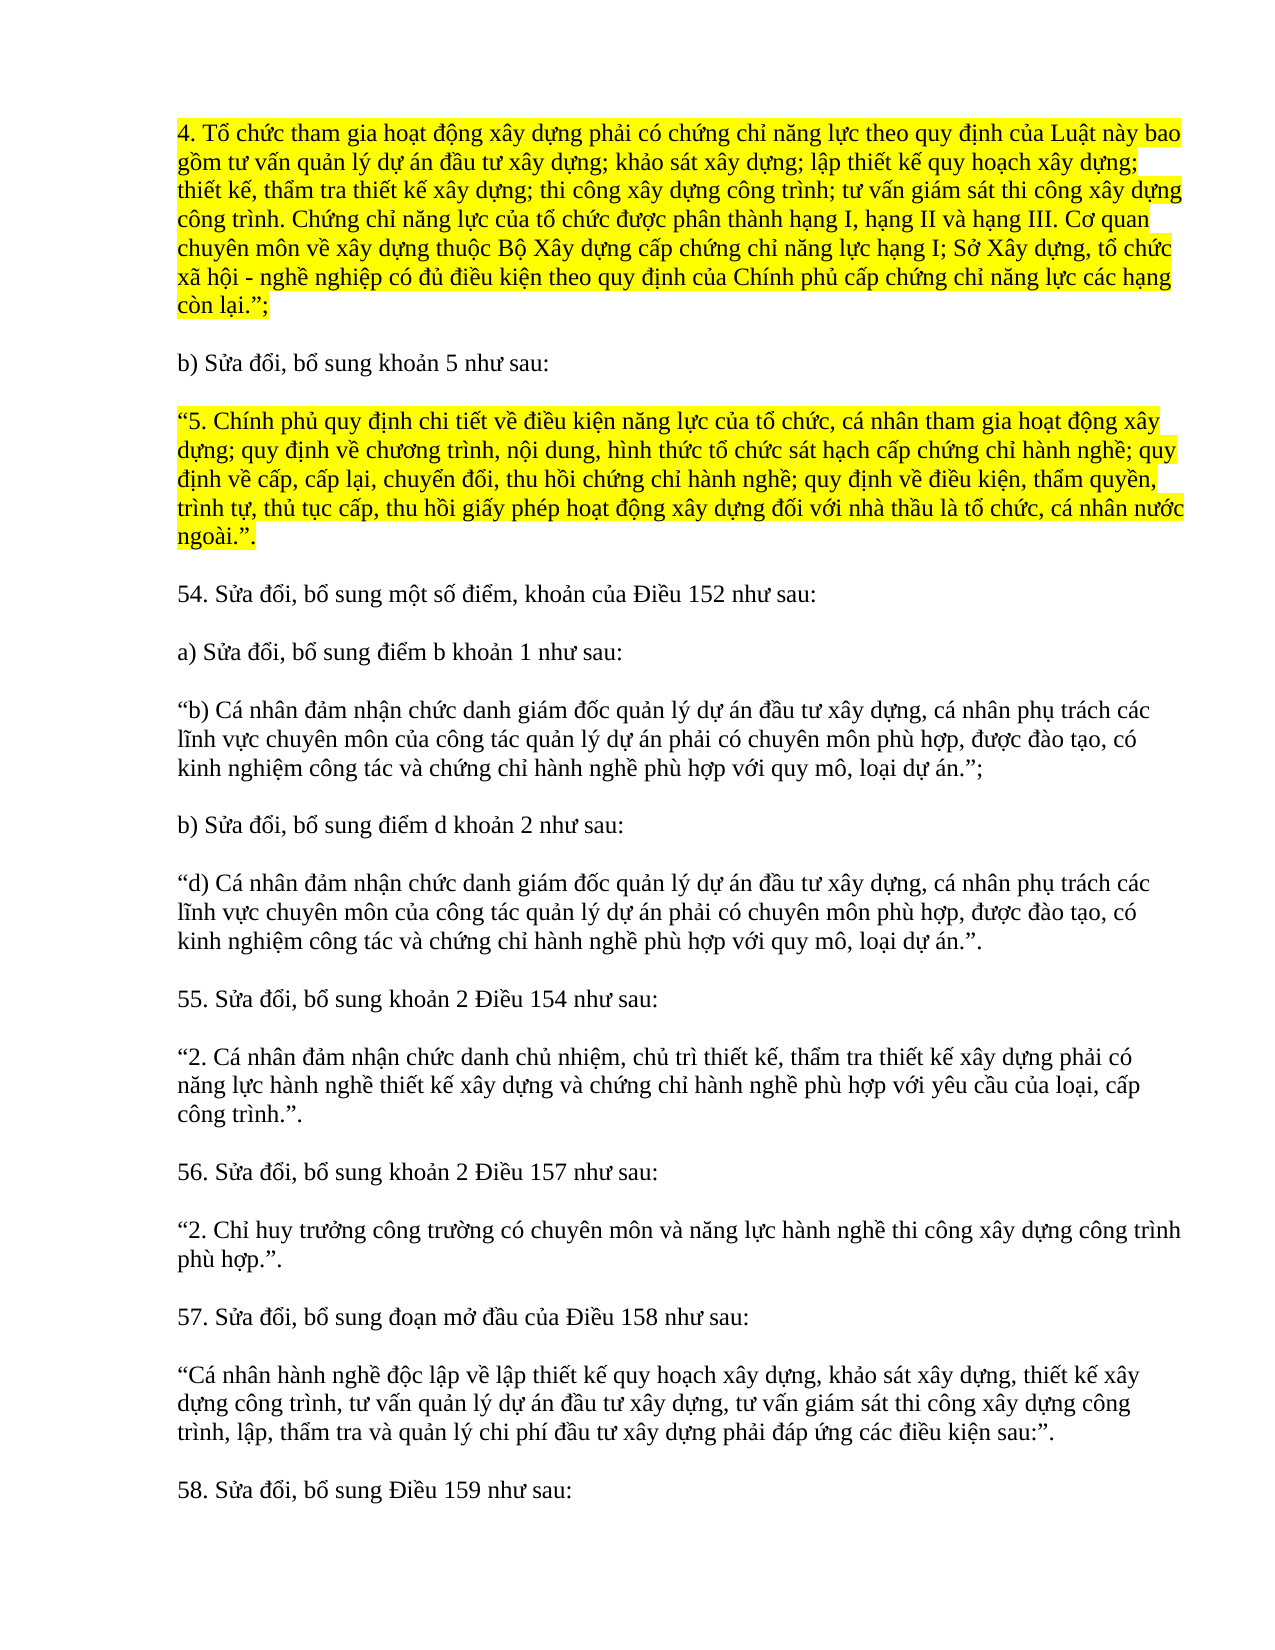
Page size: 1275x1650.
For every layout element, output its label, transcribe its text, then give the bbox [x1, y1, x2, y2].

text a) Sửa đổi, bổ sung điểm b khoản 1 như sau: [177, 637, 1186, 666]
text 58. Sửa đổi, bổ sung Điều 159 như sau: [177, 1475, 1186, 1504]
text 57. Sửa đổi, bổ sung đoạn mở đầu của Điều 158 như sau: [177, 1302, 1186, 1331]
text “2. Cá nhân đảm nhận chức danh chủ nhiệm, chủ trì thiết kế, thẩm tra thiết kế xây dựng phải có năng lực hành nghề thiết kế xây dựng và chứng chỉ hành nghề phù hợp với yêu cầu của loại, cấp công trình.”. [177, 1042, 1186, 1128]
text 4. Tổ chức tham gia hoạt động xây dựng phải có chứng chỉ năng lực theo quy định của Luật này bao gồm tư vấn quản lý dự án đầu tư xây dựng; khảo sát xây dựng; lập thiết kế quy hoạch xây dựng; thiết kế, thẩm tra thiết kế xây dựng; thi công xây dựng công trình; tư vấn giám sát thi công xây dựng công trình. Chứng chỉ năng lực của tổ chức được phân thành hạng I, hạng II và hạng III. Cơ quan chuyên môn về xây dựng thuộc Bộ Xây dựng cấp chứng chỉ năng lực hạng I; Sở Xây dựng, tổ chức xã hội - nghề nghiệp có đủ điều kiện theo quy định của Chính phủ cấp chứng chỉ năng lực các hạng còn lại.”; [269, 118, 1186, 319]
text b) Sửa đổi, bổ sung khoản 5 như sau: [177, 348, 1186, 377]
text “d) Cá nhân đảm nhận chức danh giám đốc quản lý dự án đầu tư xây dựng, cá nhân phụ trách các lĩnh vực chuyên môn của công tác quản lý dự án phải có chuyên môn phù hợp, được đào tạo, có kinh nghiệm công tác và chứng chỉ hành nghề phù hợp với quy mô, loại dự án.”. [177, 868, 1186, 955]
text “2. Chỉ huy trưởng công trường có chuyên môn và năng lực hành nghề thi công xây dựng công trình phù hợp.”. [177, 1215, 1186, 1273]
text “5. Chính phủ quy định chi tiết về điều kiện năng lực của tổ chức, cá nhân tham gia hoạt động xây dựng; quy định về chương trình, nội dung, hình thức tổ chức sát hạch cấp chứng chỉ hành nghề; quy định về cấp, cấp lại, chuyển đổi, thu hồi chứng chỉ hành nghề; quy định về điều kiện, thẩm quyền, trình tự, thủ tục cấp, thu hồi giấy phép hoạt động xây dựng đối với nhà thầu là tổ chức, cá nhân nước ngoài.”. [256, 406, 1186, 550]
text “Cá nhân hành nghề độc lập về lập thiết kế quy hoạch xây dựng, khảo sát xây dựng, thiết kế xây dựng công trình, tư vấn quản lý dự án đầu tư xây dựng, tư vấn giám sát thi công xây dựng công trình, lập, thẩm tra và quản lý chi phí đầu tư xây dựng phải đáp ứng các điều kiện sau:”. [177, 1360, 1186, 1446]
text 55. Sửa đổi, bổ sung khoản 2 Điều 154 như sau: [177, 984, 1186, 1013]
text 54. Sửa đổi, bổ sung một số điểm, khoản của Điều 152 như sau: [177, 579, 1186, 608]
text “b) Cá nhân đảm nhận chức danh giám đốc quản lý dự án đầu tư xây dựng, cá nhân phụ trách các lĩnh vực chuyên môn của công tác quản lý dự án phải có chuyên môn phù hợp, được đào tạo, có kinh nghiệm công tác và chứng chỉ hành nghề phù hợp với quy mô, loại dự án.”; [177, 695, 1186, 781]
text b) Sửa đổi, bổ sung điểm d khoản 2 như sau: [177, 811, 1186, 839]
text 56. Sửa đổi, bổ sung khoản 2 Điều 157 như sau: [177, 1157, 1186, 1186]
